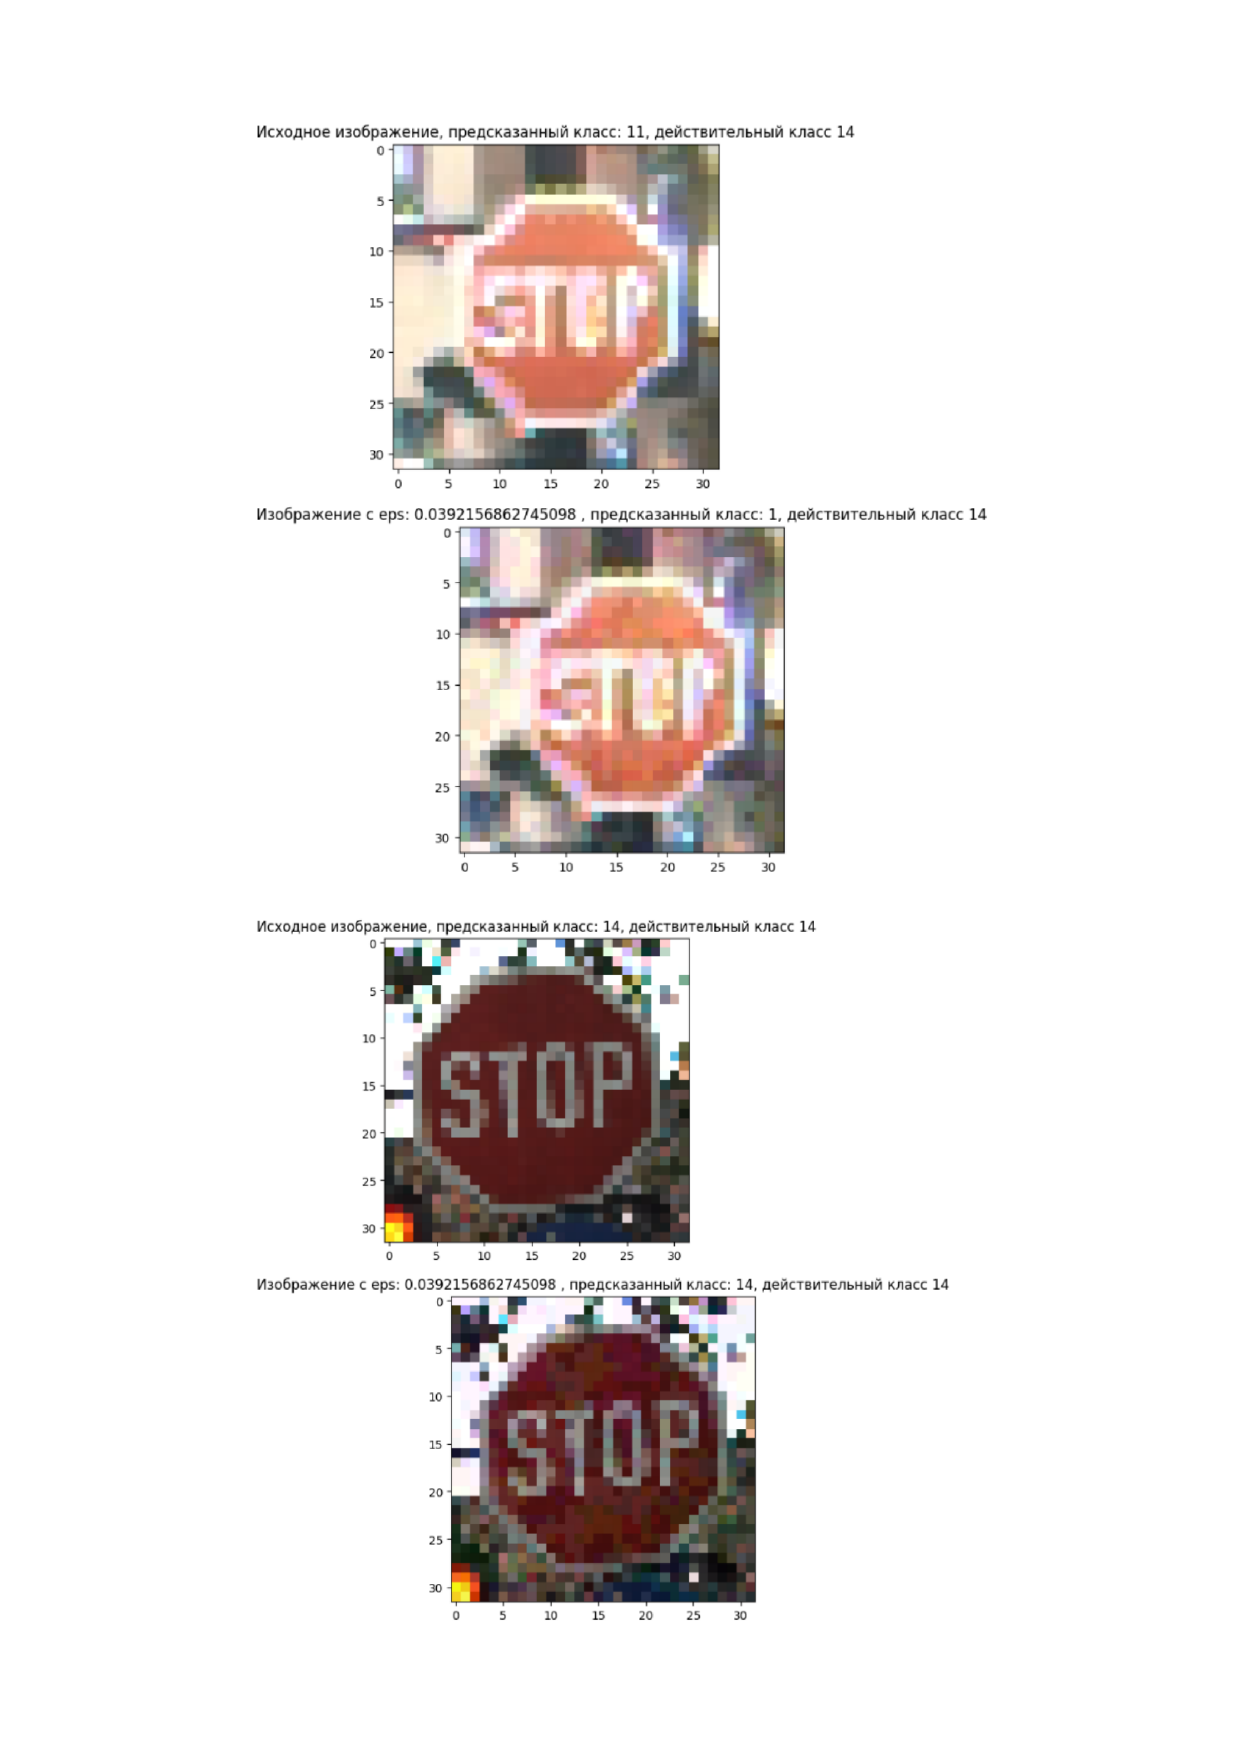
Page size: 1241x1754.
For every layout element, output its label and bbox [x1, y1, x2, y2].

picture [251, 118, 997, 880]
picture [251, 912, 957, 1631]
